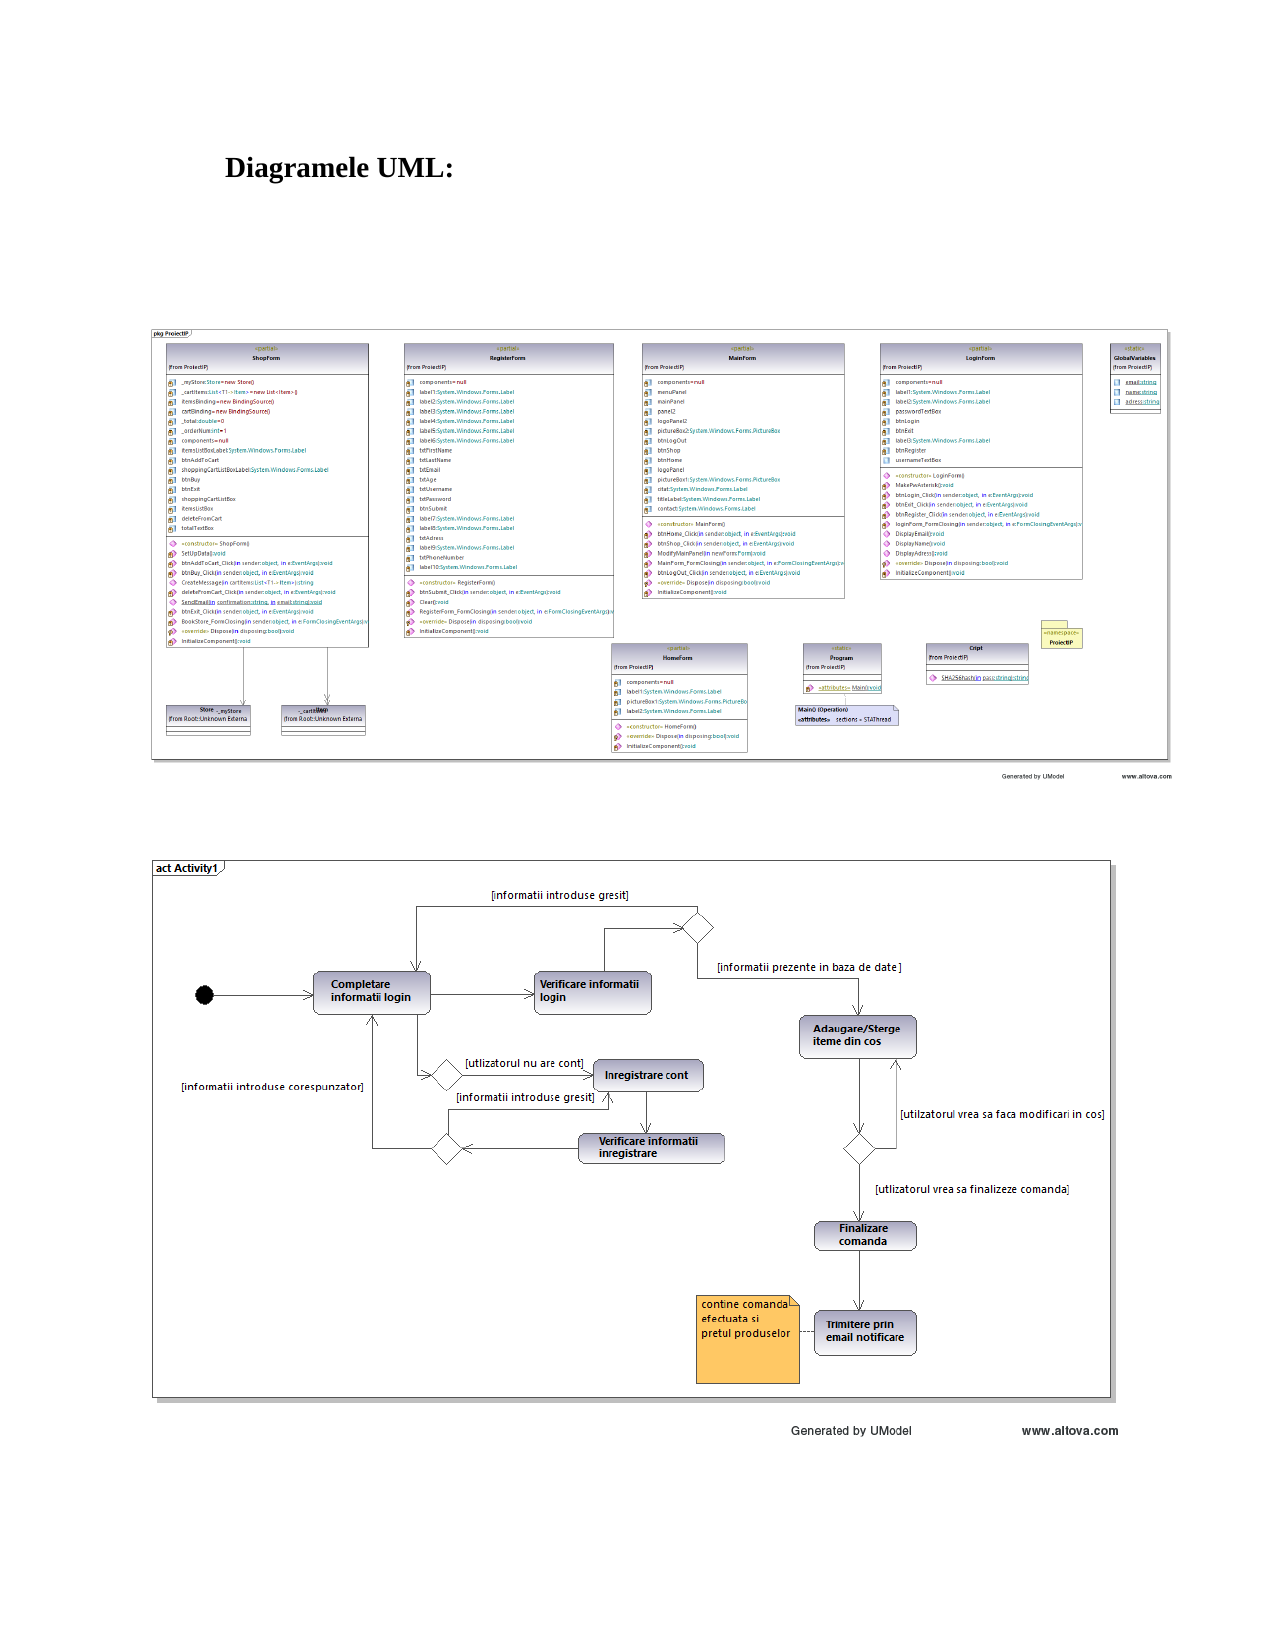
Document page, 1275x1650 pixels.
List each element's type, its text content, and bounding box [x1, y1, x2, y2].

text Diagramele UML: [150, 150, 1125, 183]
picture [150, 858, 1125, 1437]
picture [150, 328, 1176, 780]
